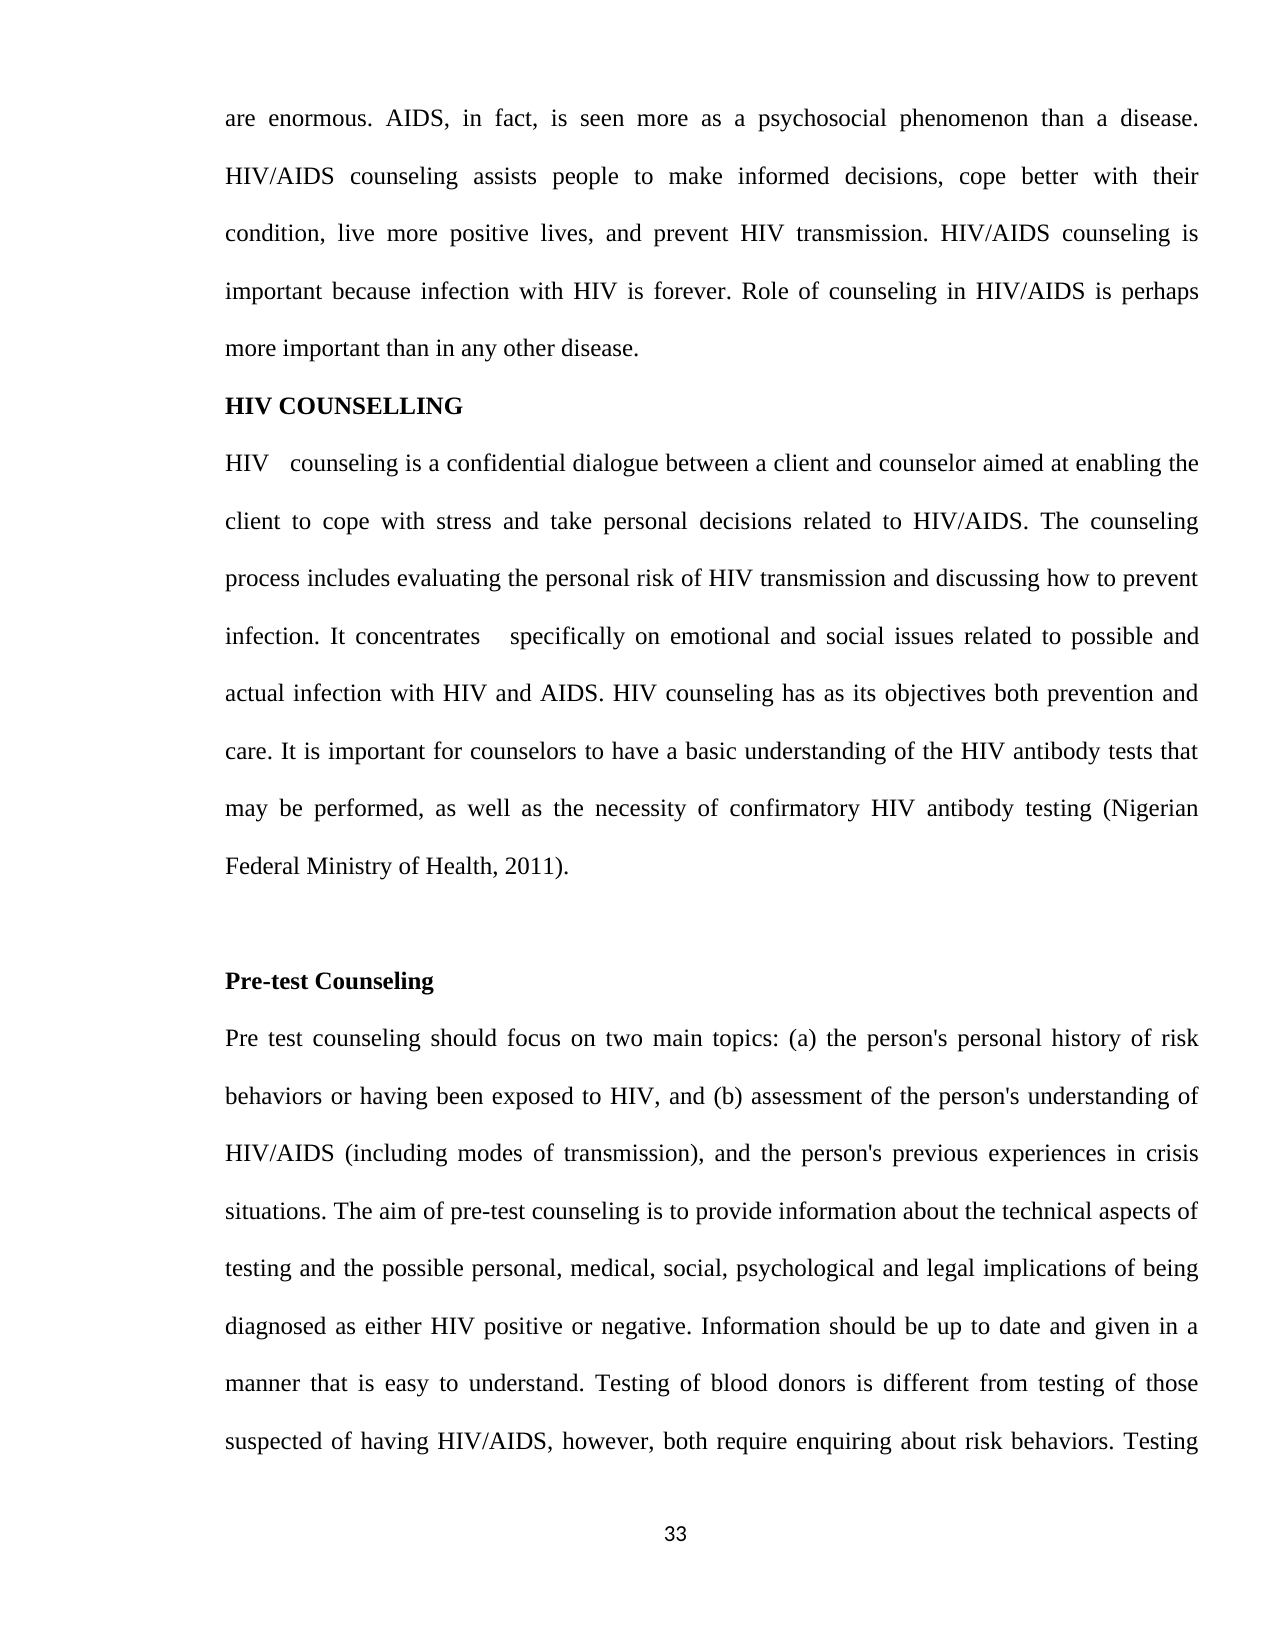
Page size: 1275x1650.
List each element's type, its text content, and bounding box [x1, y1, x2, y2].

text HIV COUNSELLING [150, 391, 1200, 420]
text Pre-test Counseling [150, 966, 1200, 995]
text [225, 103, 1200, 362]
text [225, 1023, 1200, 1455]
text HIV counseling is a confidential dialogue between a client and counselor aimed at enabling the client to cope with stress and take personal decisions related to HIV/AIDS. The counseling process includes evaluating the personal risk of HIV transmission and discussing how to prevent infection. It concentrates specifically on emotional and social issues related to possible and actual infection with HIV and AIDS. HIV counseling has as its objectives both prevention and care. It is important for counselors to have a basic understanding of the HIV antibody tests that may be performed, as well as the necessity of confirmatory HIV antibody testing (Nigerian Federal Ministry of Health, 2011). [225, 448, 1200, 880]
